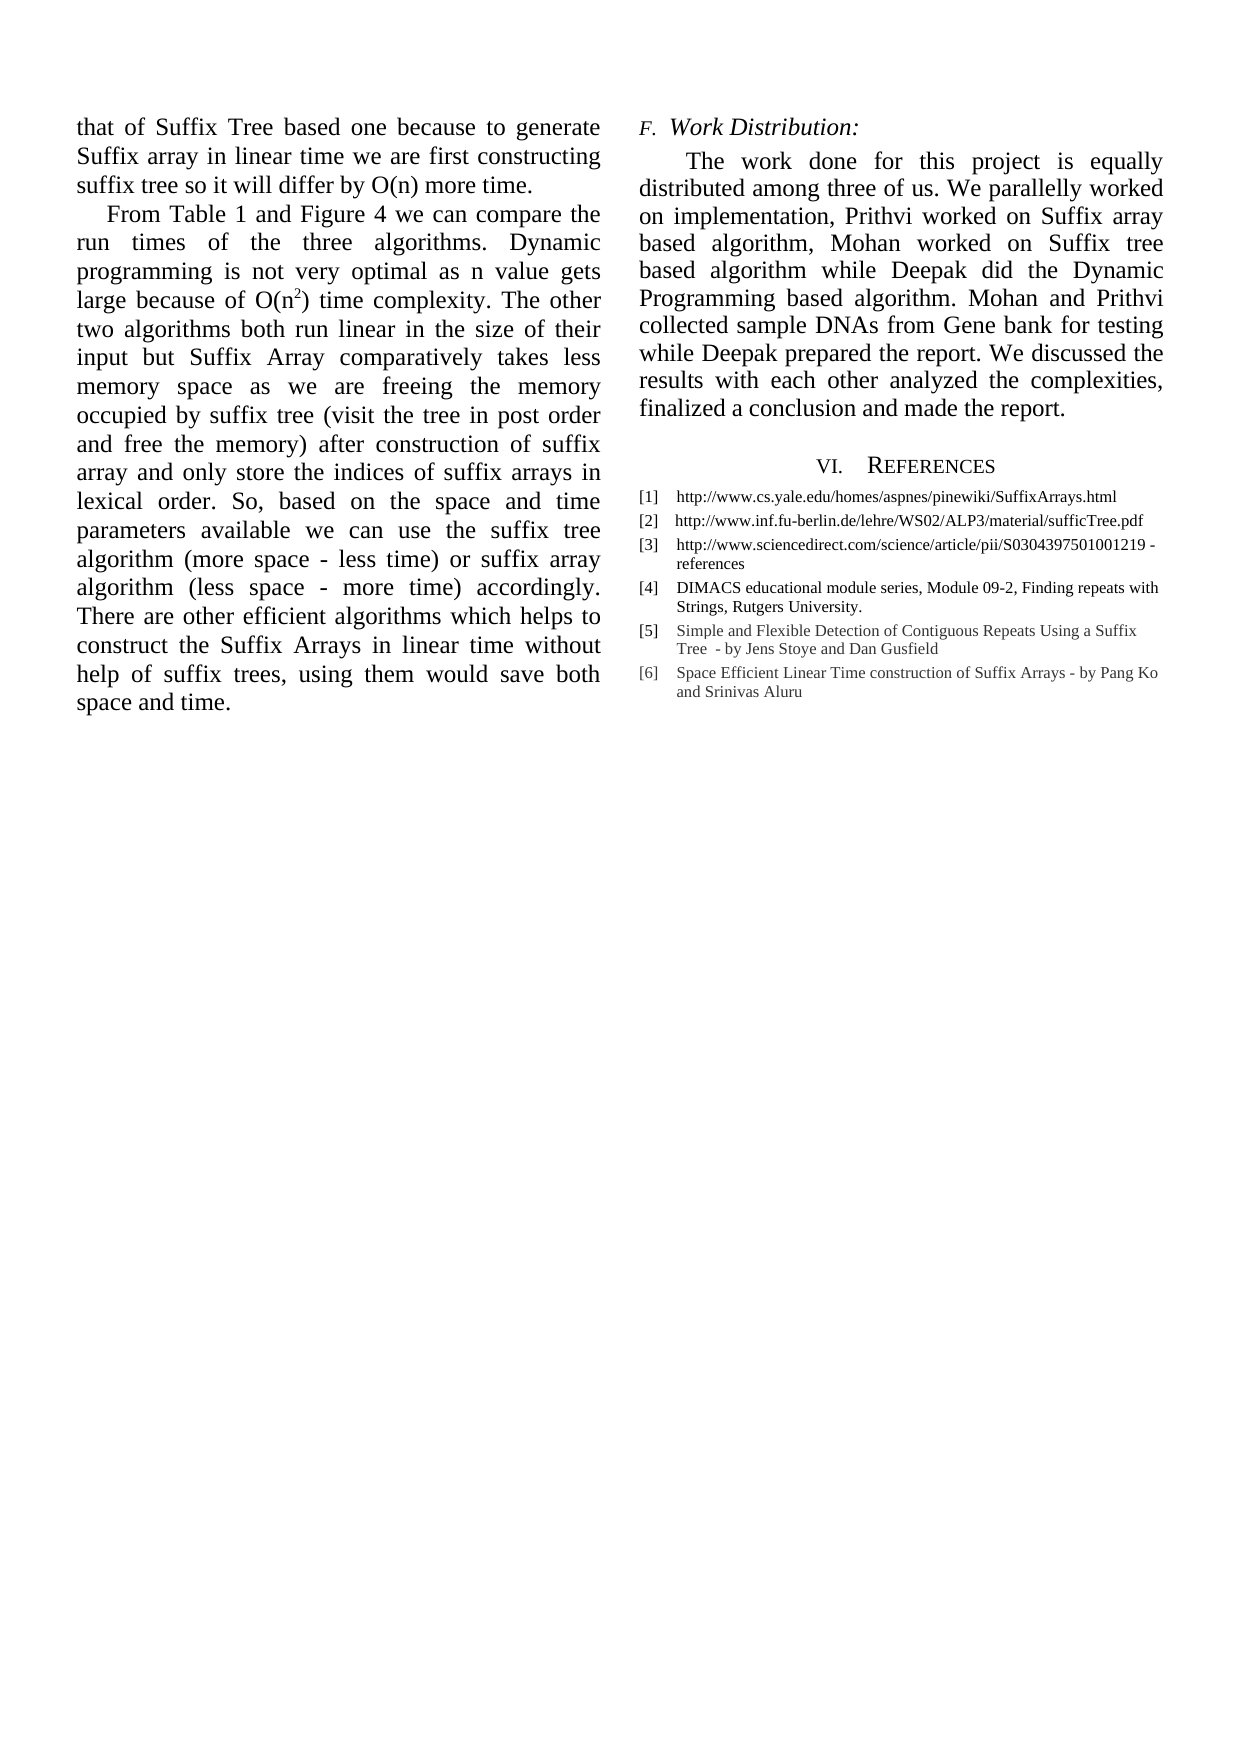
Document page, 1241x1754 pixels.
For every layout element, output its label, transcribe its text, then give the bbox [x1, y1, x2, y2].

subtitle References [639, 451, 1164, 479]
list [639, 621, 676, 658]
list [3] http://www.sciencedirect.com/science/article/pii/S0304397501001219 - references [639, 536, 1164, 573]
text The work done for this project is equally distributed among three of us. We parallelly worked on implementation, Prithvi worked on Suffix array based algorithm, Mohan worked on Suffix tree based algorithm while Deepak did the Dynamic Programming based algorithm. Mohan and Prithvi collected sample DNAs from Gene bank for testing while Deepak prepared the report. We discussed the results with each other analyzed the complexities, finalized a conclusion and made the report. [639, 147, 1164, 421]
text From Table 1 and Figure 4 we can compare the run times of the three algorithms. Dynamic programming is not very optimal as n value gets large because of O(n2) time complexity. The other two algorithms both run linear in the size of their input but Suffix Array comparatively takes less memory space as we are freeing the memory occupied by suffix tree (visit the tree in post order and free the memory) after construction of suffix array and only store the indices of suffix arrays in lexical order. So, based on the space and time parameters available we can use the suffix tree algorithm (more space - less time) or suffix array algorithm (less space - more time) accordingly. There are other efficient algorithms which helps to construct the Suffix Arrays in linear time without help of suffix trees, using them would save both space and time. [76, 199, 601, 716]
list [4] DIMACS educational module series, Module 09-2, Finding repeats with Strings, Rutgers University. [639, 578, 1164, 616]
list [6] Space Efficient Linear Time construction of Suffix Arrays - by Pang Ko and Srinivas Aluru [639, 664, 1164, 701]
list [2] http://www.inf.fu-berlin.de/lehre/WS02/ALP3/material/sufficTree.pdf [639, 512, 1164, 530]
text http://www.cs.yale.edu/homes/aspnes/pinewiki/SuffixArrays.html [639, 488, 1164, 506]
list [5] Simple and Flexible Detection of Contiguous Repeats Using a Suffix Tree - by Jens Stoye and Dan Gusfield [938, 621, 1164, 658]
subtitle Work Distribution: [639, 112, 1164, 141]
